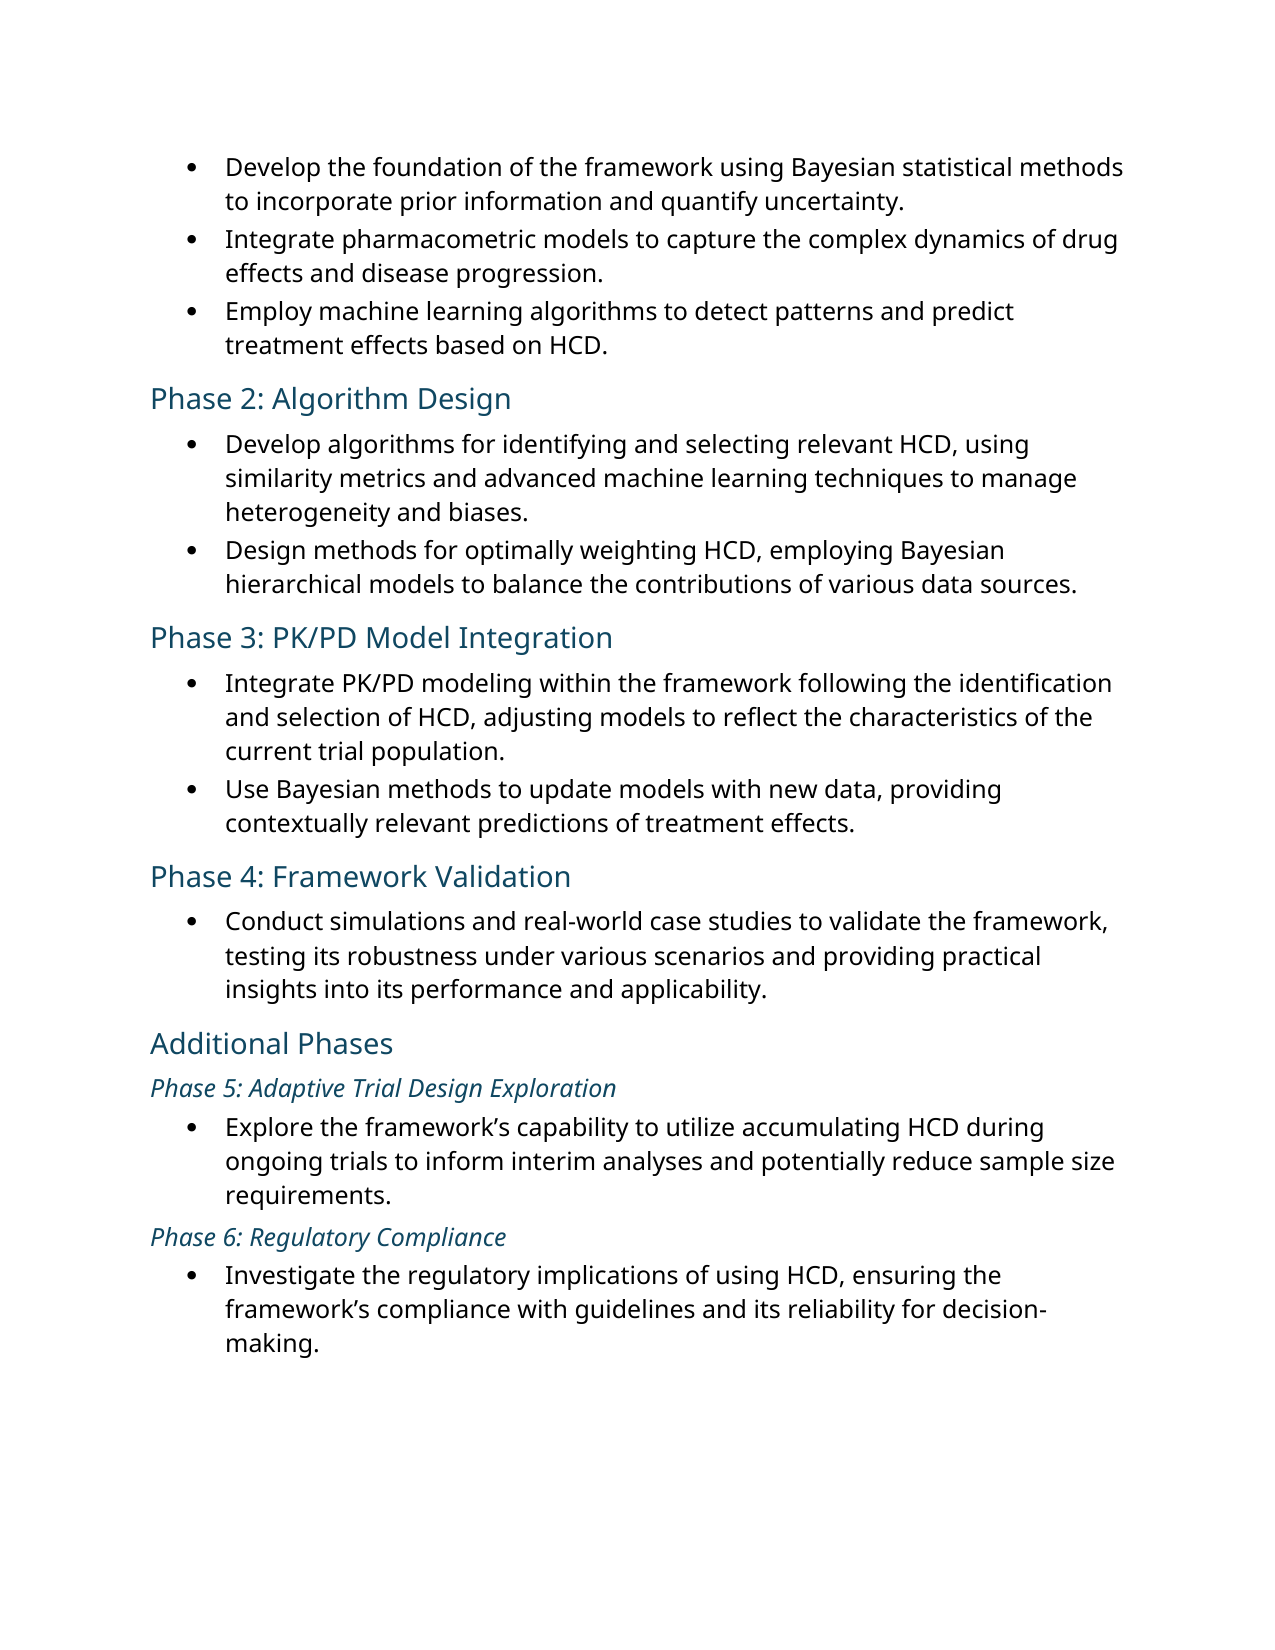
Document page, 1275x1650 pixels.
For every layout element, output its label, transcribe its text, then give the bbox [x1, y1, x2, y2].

list Investigate the regulatory implications of using HCD, ensuring the framework’s compliance with guidelines and its reliability for decision-making. [187, 1258, 1125, 1360]
subtitle Additional Phases [150, 1023, 1125, 1063]
subtitle Phase 2: Algorithm Design [150, 378, 1125, 418]
subtitle Phase 3: PK/PD Model Integration [150, 617, 1125, 657]
list Explore the framework’s capability to utilize accumulating HCD during ongoing trials to inform interim analyses and potentially reduce sample size requirements. [187, 1109, 1125, 1211]
subtitle Phase 4: Framework Validation [150, 856, 1125, 896]
list Develop the foundation of the framework using Bayesian statistical methods to incorporate prior information and quantify uncertainty. [187, 150, 1125, 218]
list Integrate PK/PD modeling within the framework following the identification and selection of HCD, adjusting models to reflect the characteristics of the current trial population. [187, 665, 1125, 767]
list Use Bayesian methods to update models with new data, providing contextually relevant predictions of treatment effects. [187, 771, 1125, 839]
list Employ machine learning algorithms to detect patterns and predict treatment effects based on HCD. [187, 294, 1125, 362]
list Develop algorithms for identifying and selecting relevant HCD, using similarity metrics and advanced machine learning techniques to manage heterogeneity and biases. [187, 427, 1125, 529]
list Conduct simulations and real-world case studies to validate the framework, testing its robustness under various scenarios and providing practical insights into its performance and applicability. [187, 904, 1125, 1006]
list Integrate pharmacometric models to capture the complex dynamics of drug effects and disease progression. [187, 222, 1125, 290]
subtitle Phase 5: Adaptive Trial Design Exploration [150, 1071, 1125, 1105]
list Design methods for optimally weighting HCD, employing Bayesian hierarchical models to balance the contributions of various data sources. [187, 532, 1125, 601]
subtitle Phase 6: Regulatory Compliance [150, 1220, 1125, 1254]
